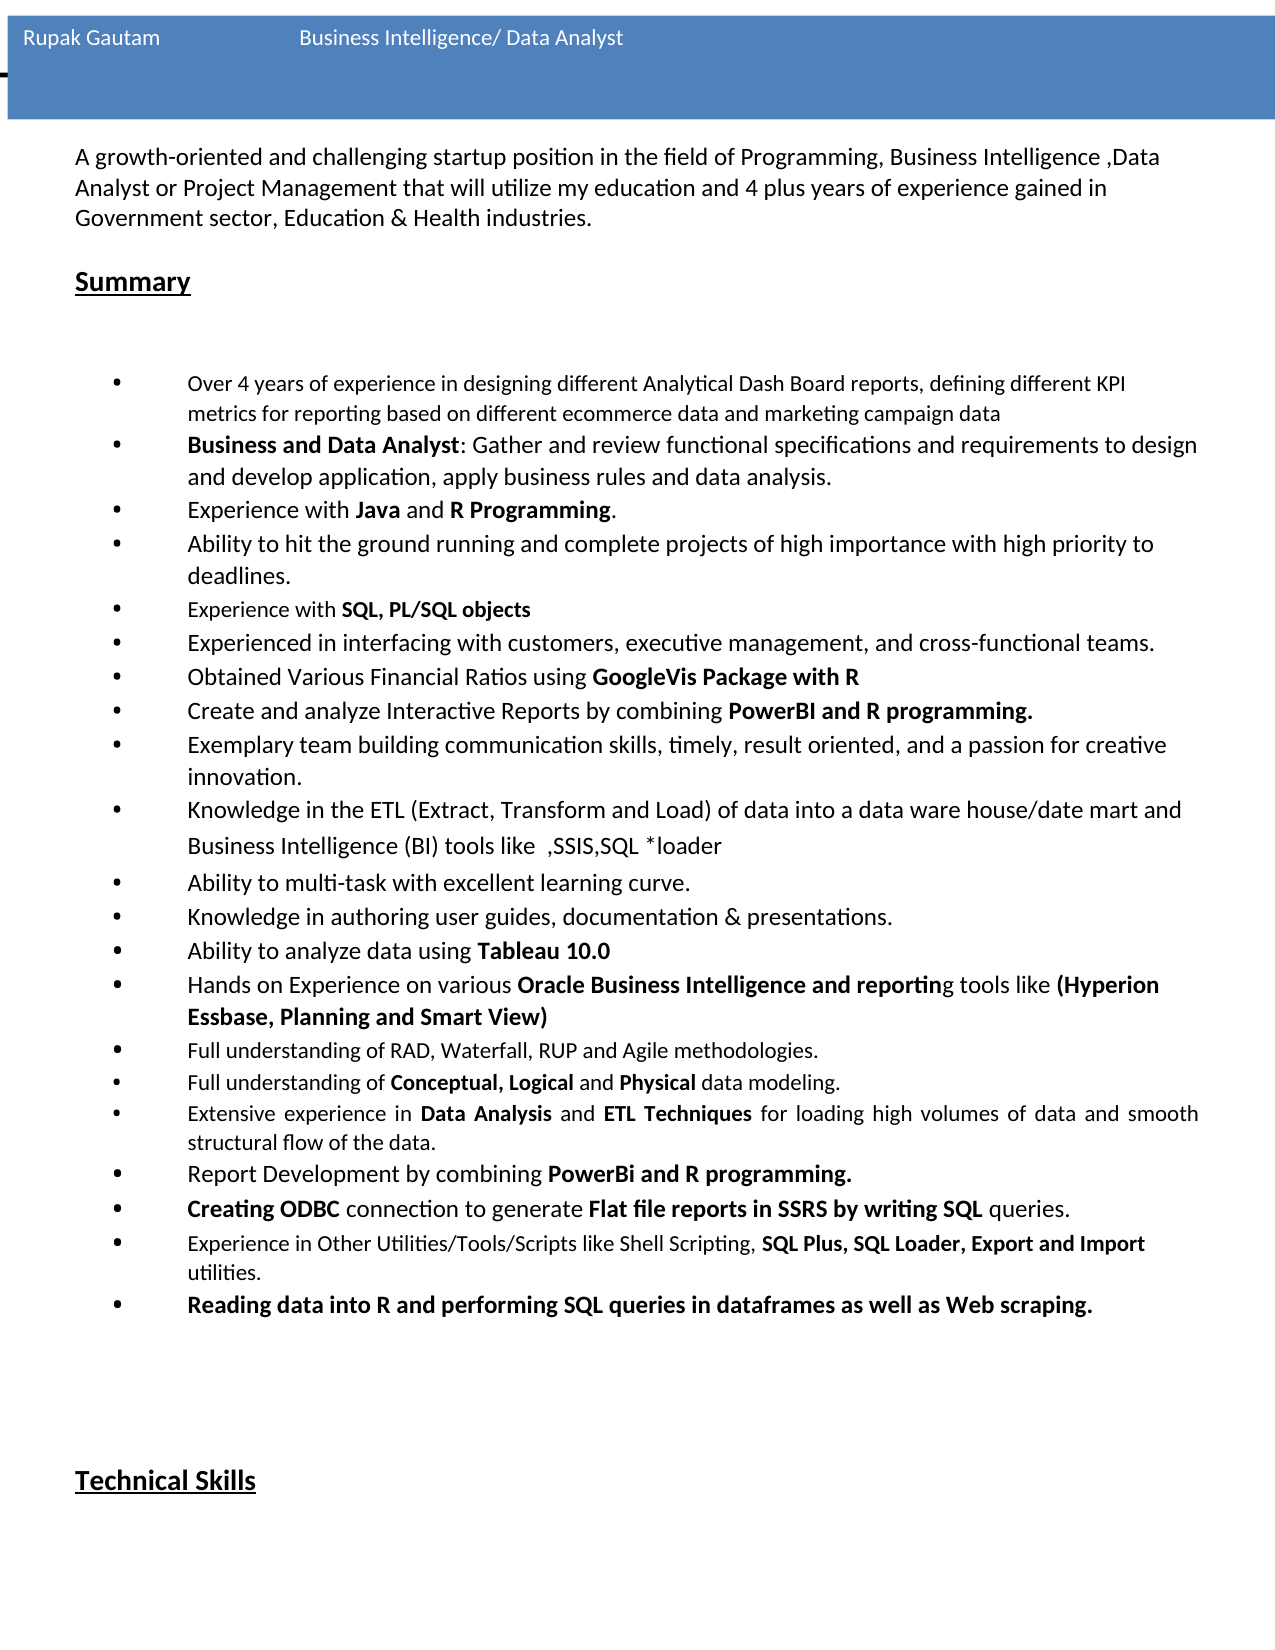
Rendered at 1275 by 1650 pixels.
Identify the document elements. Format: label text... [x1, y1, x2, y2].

list Full understanding of RAD, Waterfall, RUP and Agile methodologies. [112, 1032, 1200, 1066]
list Ability to multi-task with excellent learning curve. [112, 865, 1200, 899]
list Experience with SQL, PL/SQL objects [112, 590, 1200, 624]
list Extensive experience in Data Analysis and ETL Techniques for loading high volumes of data and smooth structural flow of the data. [112, 1097, 1200, 1156]
list Report Development by combining PowerBi and R programming. [112, 1156, 1200, 1190]
list Ability to hit the ground running and complete projects of high importance with high priority to deadlines. [112, 526, 1200, 590]
list Experience in Other Utilities/Tools/Scripts like Shell Scripting, SQL Plus, SQL Loader, Export and Import utilities. [112, 1224, 1200, 1286]
text Summary [75, 263, 1200, 299]
list Ability to analyze data using Tableau 10.0 [112, 933, 1200, 967]
list Hands on Experience on various Oracle Business Intelligence and reporting tools like (Hyperion Essbase, Planning and Smart View) [112, 967, 1200, 1032]
text Technical Skills [75, 1462, 1200, 1498]
list Experienced in interfacing with customers, executive management, and cross-functional teams. [112, 624, 1200, 658]
list Creating ODBC connection to generate Flat file reports in SSRS by writing SQL queries. [112, 1190, 1200, 1224]
list Obtained Various Financial Ratios using GoogleVis Package with R [112, 658, 1200, 693]
list Knowledge in authoring user guides, documentation & presentations. [112, 899, 1200, 933]
list Exemplary team building communication skills, timely, result oriented, and a passion for creative innovation. [112, 727, 1200, 791]
text A growth-oriented and challenging startup position in the field of Programming, Business Intelligence ,Data Analyst or Project Management that will utilize my education and 4 plus years of experience gained in Government sector, Education & Health industries. [75, 141, 1200, 233]
list Over 4 years of experience in designing different Analytical Dash Board reports, defining different KPI metrics for reporting based on different ecommerce data and marketing campaign data [112, 365, 1200, 427]
list Experience with Java and R Programming. [112, 492, 1200, 526]
list Create and analyze Interactive Reports by combining PowerBI and R programming. [112, 693, 1200, 727]
list Business and Data Analyst: Gather and review functional specifications and requirements to design and develop application, apply business rules and data analysis. [112, 427, 1200, 492]
list Reading data into R and performing SQL queries in dataframes as well as Web scraping. [112, 1286, 1200, 1320]
list Full understanding of Conceptual, Logical and Physical data modeling. [112, 1066, 1200, 1097]
list Knowledge in the ETL (Extract, Transform and Load) of data into a data ware house/date mart and Business Intelligence (BI) tools like ,SSIS,SQL *loader [112, 791, 1200, 860]
